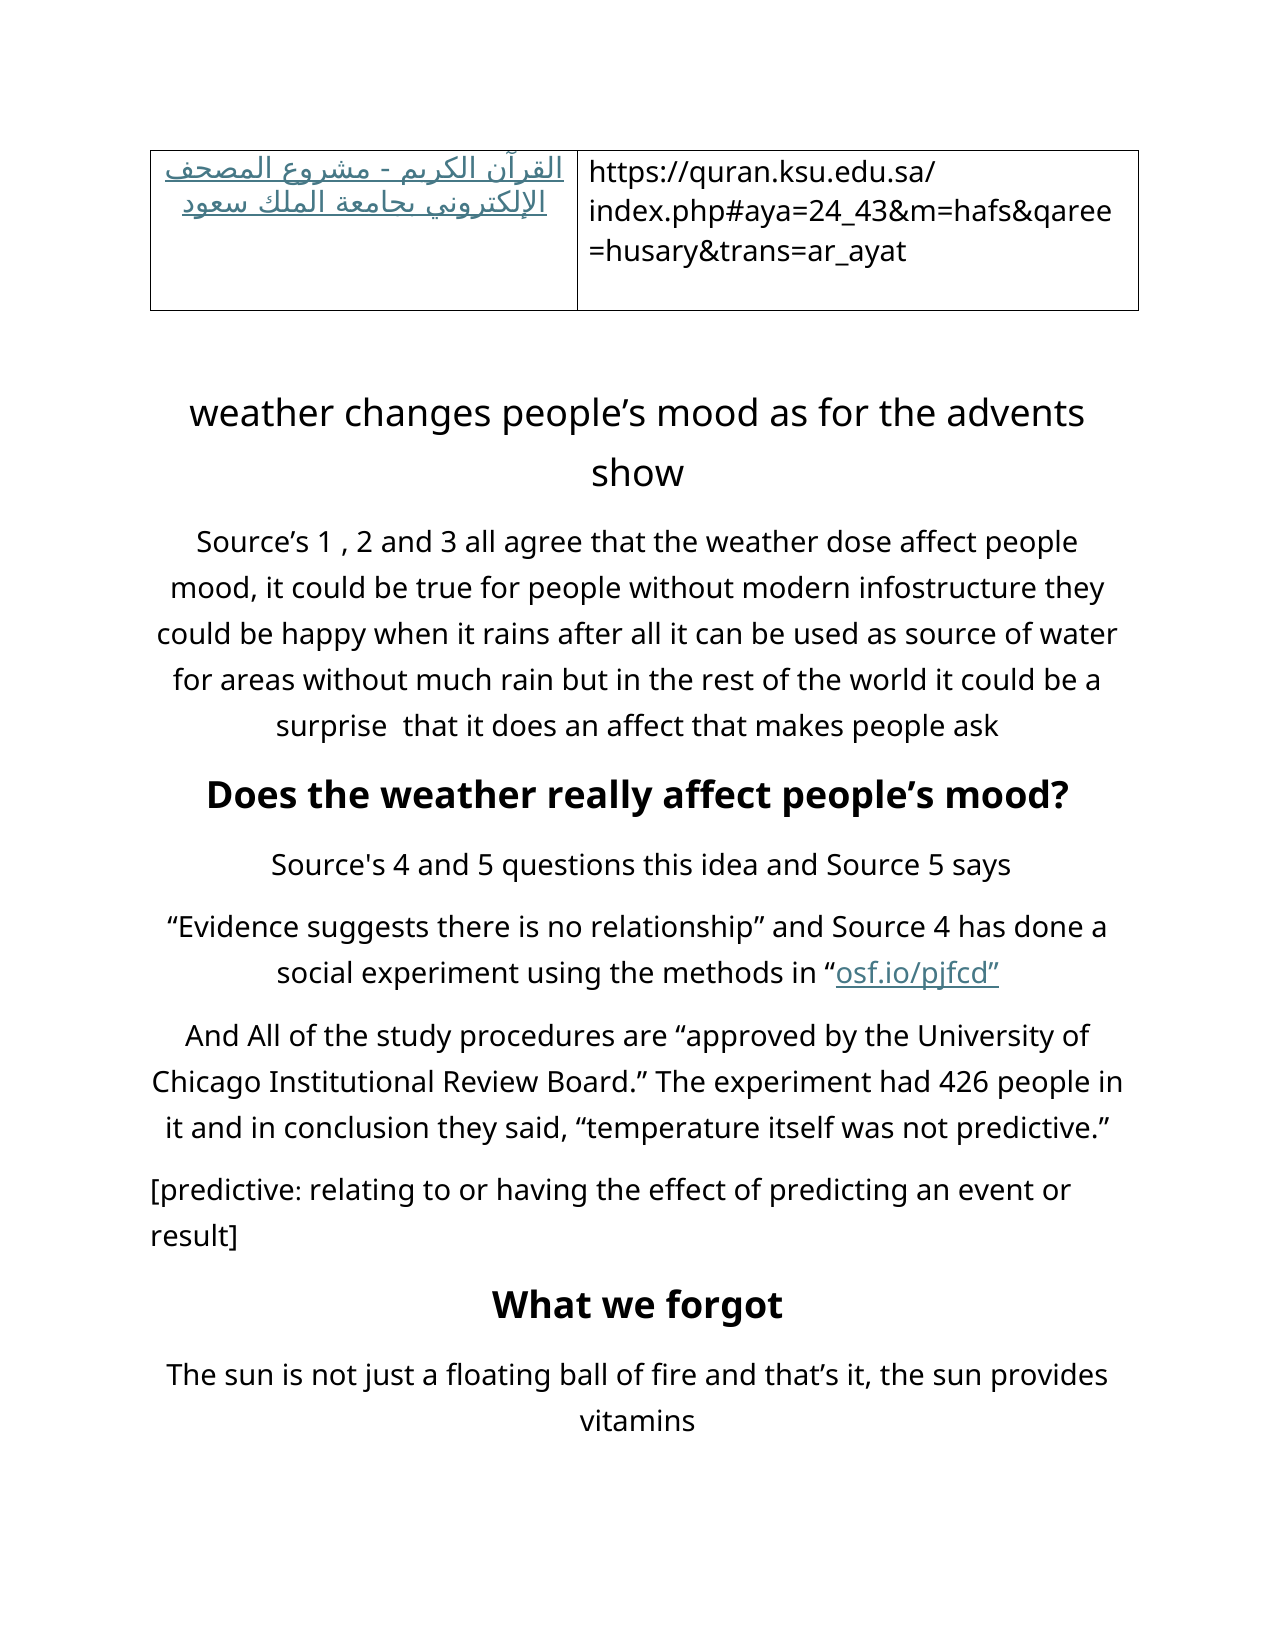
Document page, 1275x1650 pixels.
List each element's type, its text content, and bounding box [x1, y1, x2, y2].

text The sun is not just a floating ball of fire and that’s it, the sun provides vitamins [150, 1354, 1125, 1439]
text And All of the study procedures are “approved by the University of Chicago Institutional Review Board.” The experiment had 426 people in it and in conclusion they said, “temperature itself was not predictive.” [150, 1015, 1125, 1147]
text “Evidence suggests there is no relationship” and Source 4 has done a social experiment using the methods in “osf.io/pjfcd” [150, 906, 1125, 992]
text Source’s 1 , 2 and 3 all agree that the weather dose affect people mood, it could be true for people without modern infostructure they could be happy when it rains after all it can be used as source of water for areas without much rain but in the rest of the world it could be a surprise that it does an affect that makes people ask [150, 522, 1125, 745]
text [predictive: relating to or having the effect of predicting an event or result] [150, 1169, 1125, 1255]
text What we forgot [150, 1278, 1125, 1329]
table_header القرآن الكريم - مشروع المصحف الإلكتروني بجامعة الملك سعود [151, 151, 577, 310]
text Does the weather really affect people’s mood? [150, 768, 1125, 819]
text Source's 4 and 5 questions this idea and Source 5 says [150, 844, 1125, 883]
text weather changes people’s mood as for the advents show [150, 387, 1125, 497]
table_header https://quran.ksu.edu.sa/index.php#aya=24_43&m=hafs&qaree=husary&trans=ar_ayat [578, 151, 1138, 310]
